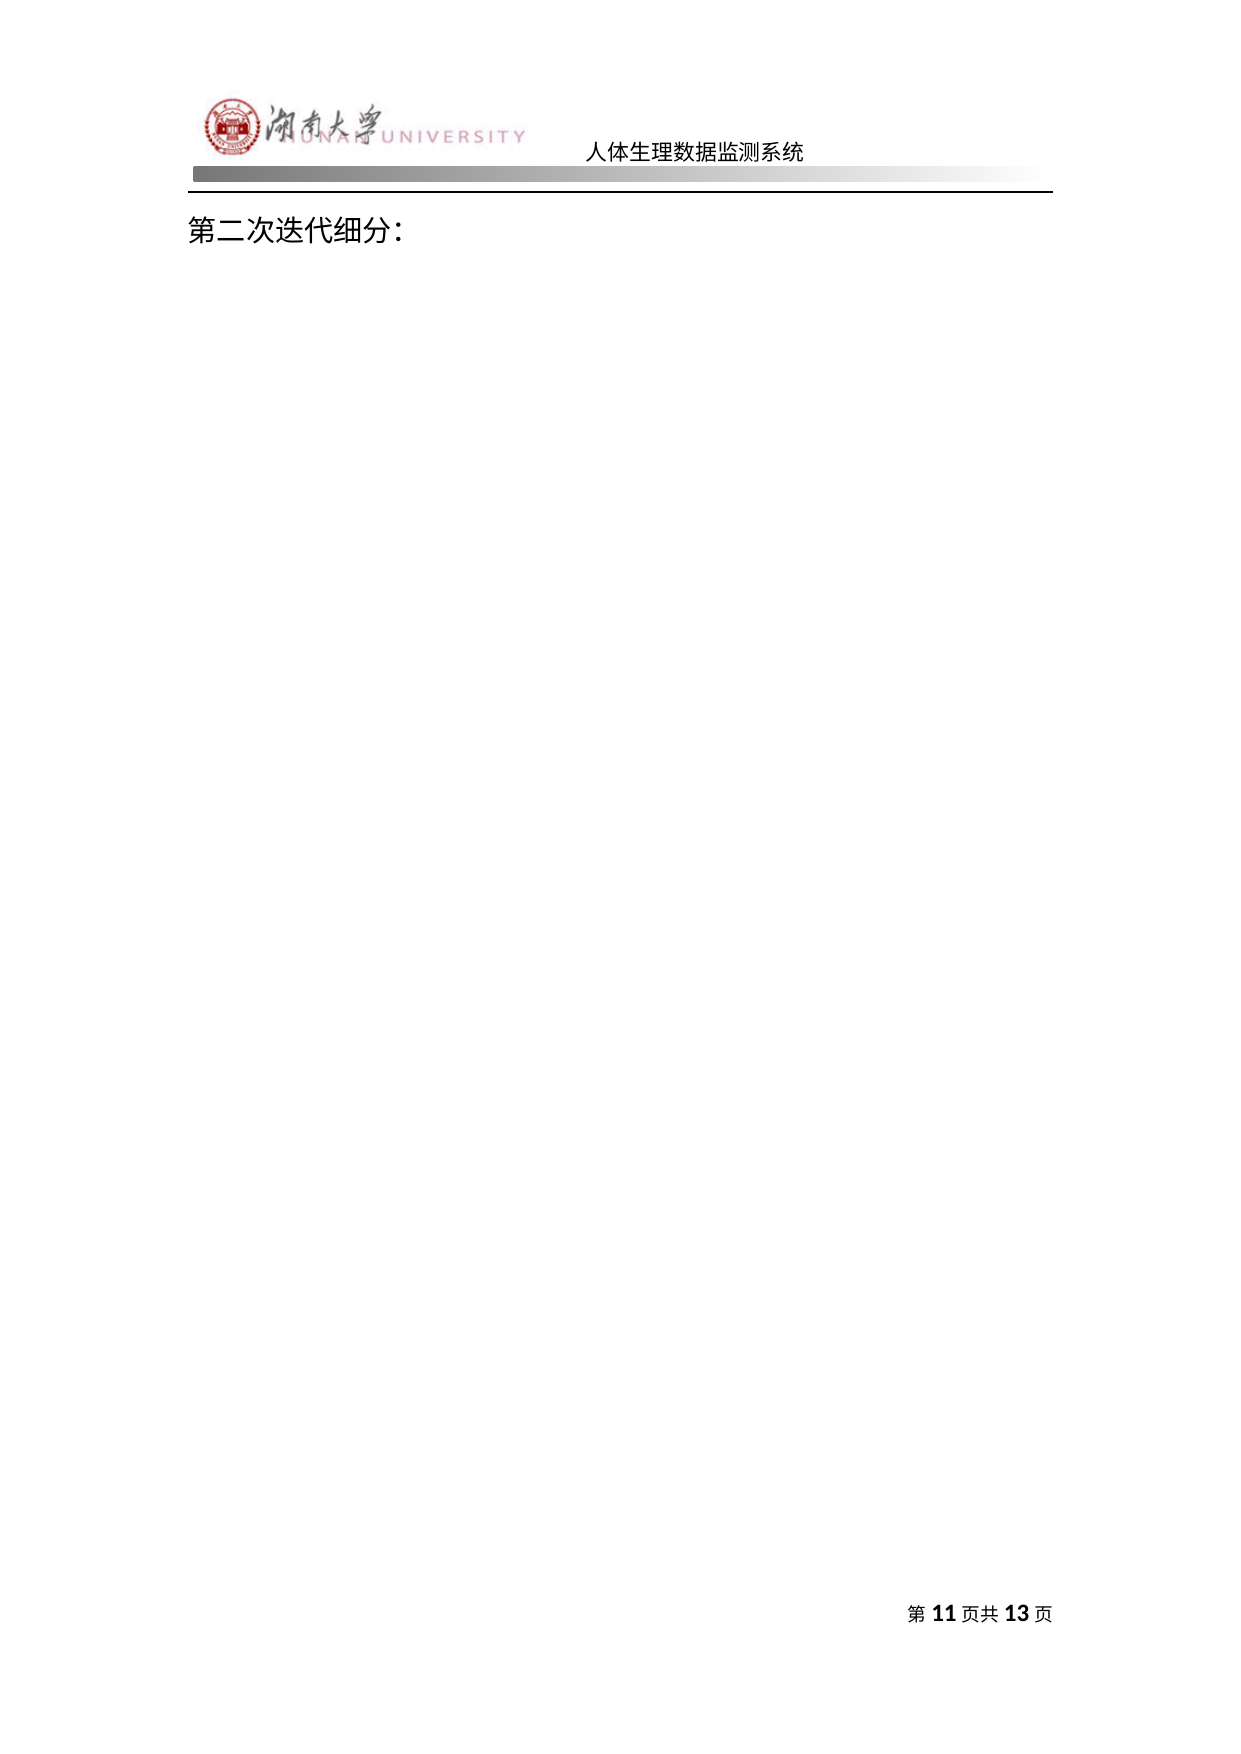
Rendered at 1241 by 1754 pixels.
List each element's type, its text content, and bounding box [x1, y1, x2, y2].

picture [187, 88, 548, 160]
text 第二次迭代细分： [187, 196, 1053, 261]
